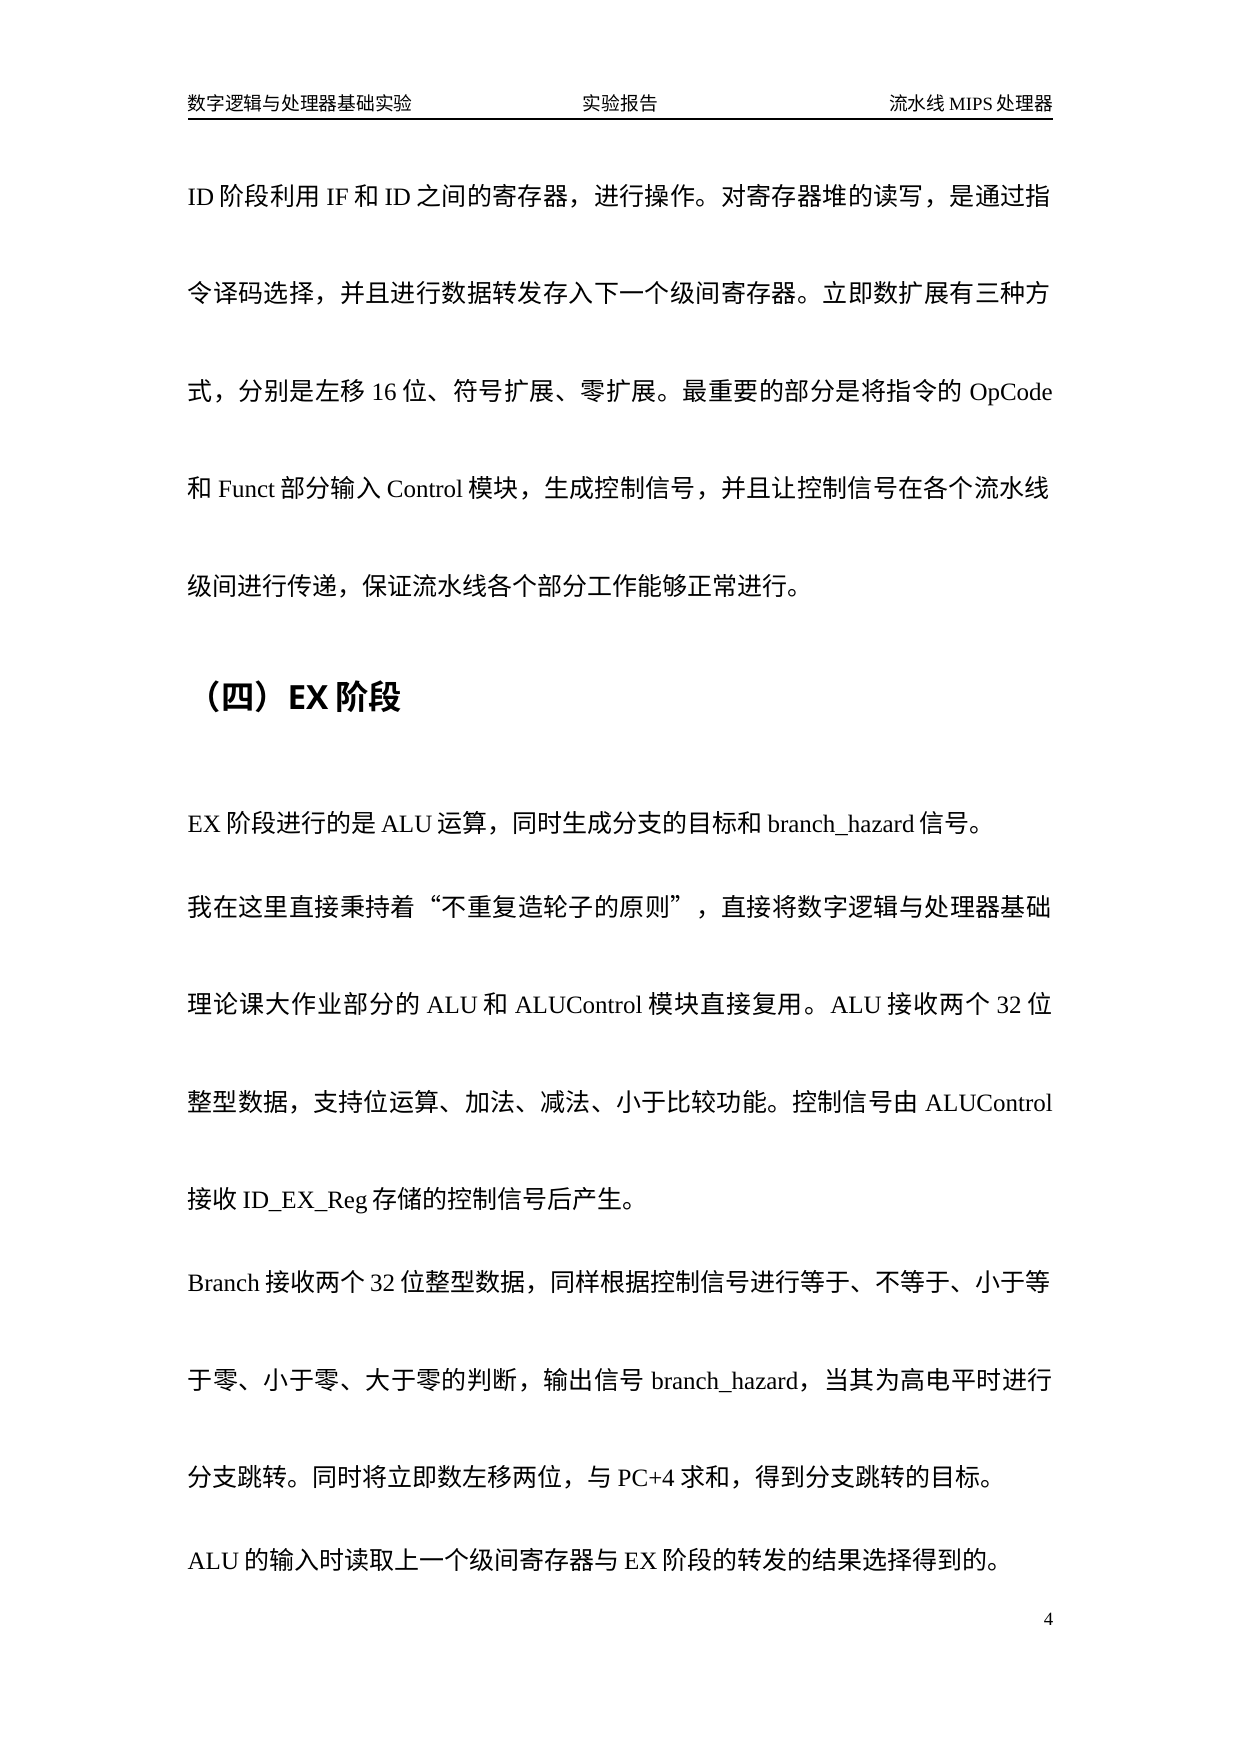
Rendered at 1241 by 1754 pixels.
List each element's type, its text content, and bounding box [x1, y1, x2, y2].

text 我在这里直接秉持着“不重复造轮子的原则”，直接将数字逻辑与处理器基础理论课大作业部分的ALU和ALUControl模块直接复用。ALU接收两个32位整型数据，支持位运算、加法、减法、小于比较功能。控制信号由ALUControl接收ID_EX_Reg存储的控制信号后产生。 [187, 873, 1053, 1230]
text Branch接收两个32位整型数据，同样根据控制信号进行等于、不等于、小于等于零、小于零、大于零的判断，输出信号branch_hazard，当其为高电平时进行分支跳转。同时将立即数左移两位，与PC+4求和，得到分支跳转的目标。 [187, 1248, 1053, 1508]
text ID阶段利用IF和ID之间的寄存器，进行操作。对寄存器堆的读写，是通过指令译码选择，并且进行数据转发存入下一个级间寄存器。立即数扩展有三种方式，分别是左移16位、符号扩展、零扩展。最重要的部分是将指令的OpCode和Funct部分输入Control模块，生成控制信号，并且让控制信号在各个流水线级间进行传递，保证流水线各个部分工作能够正常进行。 [187, 162, 1053, 617]
text EX阶段进行的是ALU运算，同时生成分支的目标和branch_hazard信号。 [187, 789, 1053, 854]
subtitle （四）EX阶段 [187, 662, 1053, 727]
text ALU的输入时读取上一个级间寄存器与EX阶段的转发的结果选择得到的。 [187, 1526, 1053, 1591]
